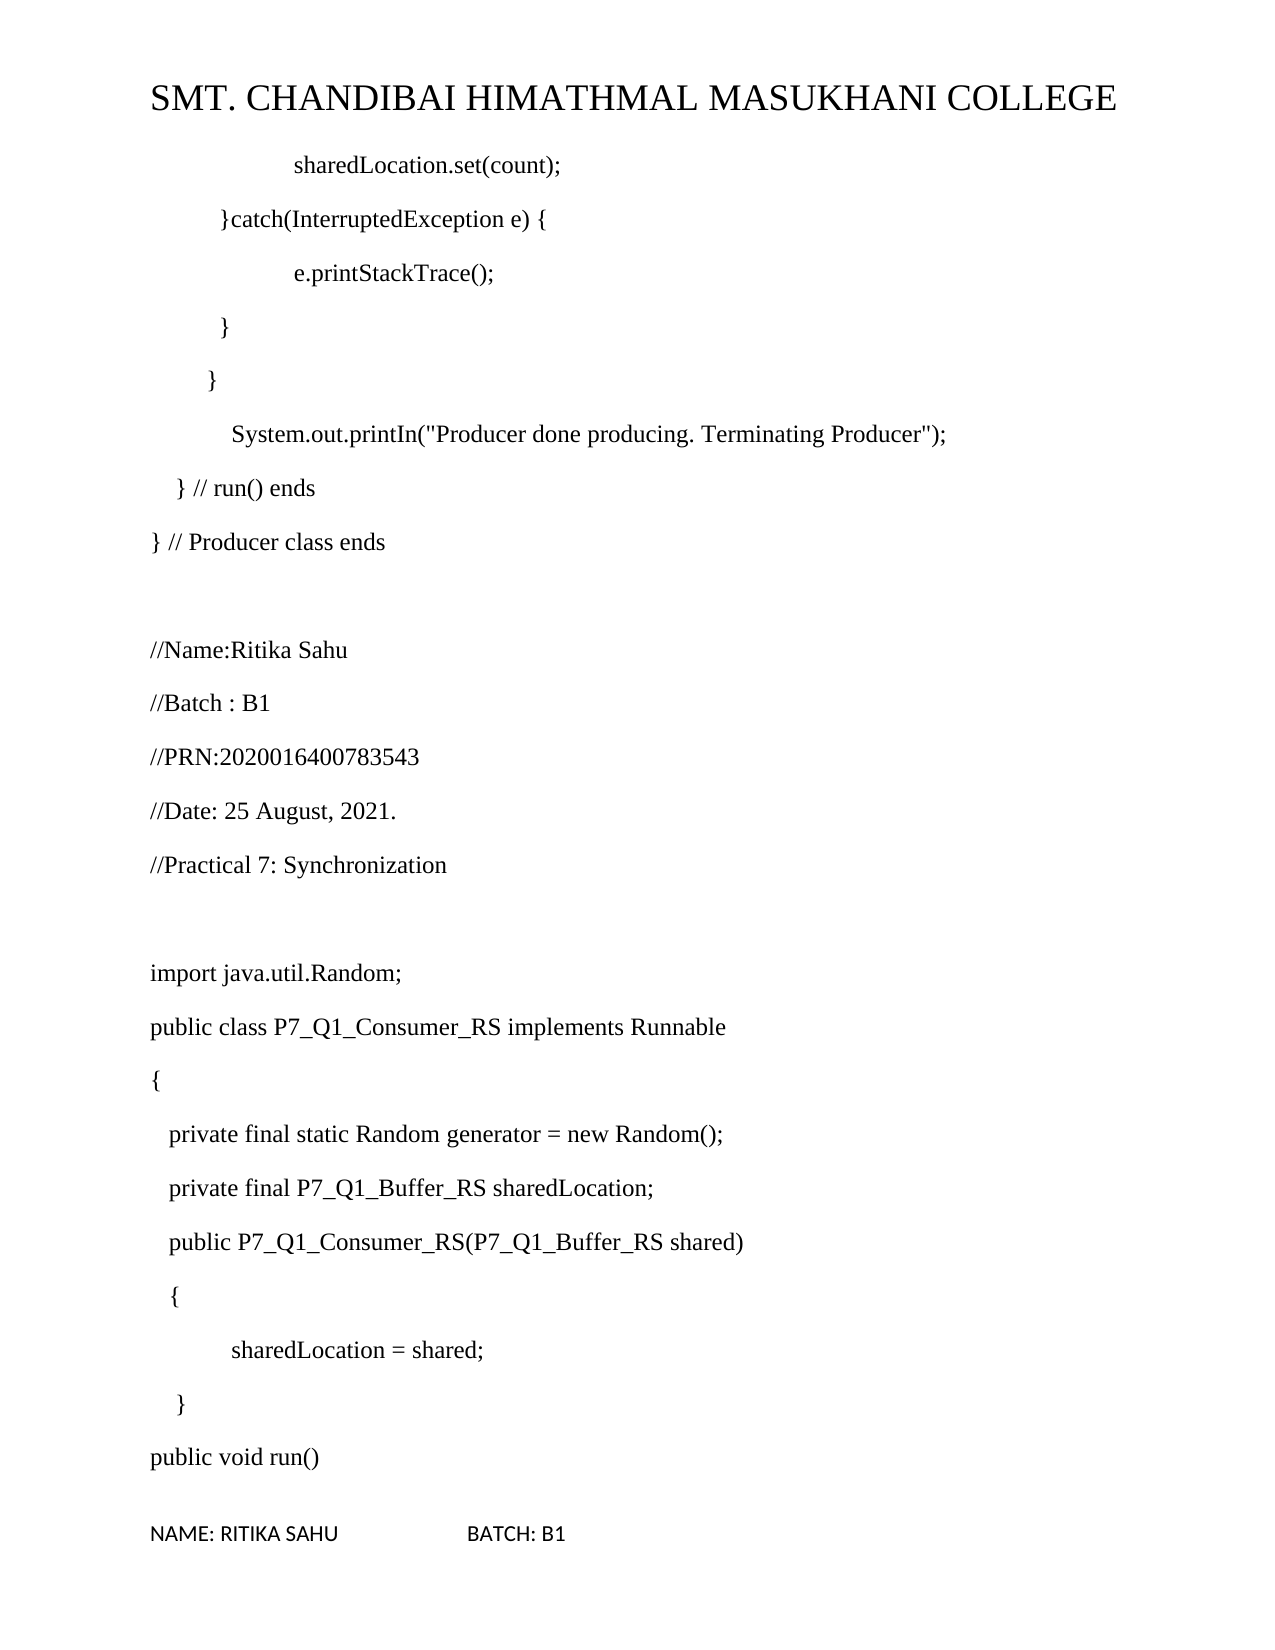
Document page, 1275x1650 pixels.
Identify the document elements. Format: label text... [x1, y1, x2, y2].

text //PRN:2020016400783543 [150, 742, 1125, 771]
text private final P7_Q1_Buffer_RS sharedLocation; [150, 1173, 1125, 1202]
text public void run() [150, 1442, 1125, 1471]
text } [150, 1389, 1125, 1417]
text import java.util.Random; [150, 958, 1125, 987]
text //Date: 25 August, 2021. [150, 796, 1125, 825]
text //Practical 7: Synchronization [150, 850, 1125, 879]
text public P7_Q1_Consumer_RS(P7_Q1_Buffer_RS shared) [150, 1227, 1125, 1256]
text //Batch : B1 [150, 688, 1125, 717]
text { [150, 1066, 1125, 1094]
text { [150, 1281, 1125, 1310]
text private final static Random generator = new Random(); [150, 1119, 1125, 1148]
text } [150, 312, 1125, 340]
text } [150, 365, 1125, 394]
text e.printStackTrace(); [150, 258, 1125, 286]
text } // Producer class ends [150, 527, 1125, 556]
text System.out.printIn("Producer done producing. Terminating Producer"); [150, 419, 1125, 448]
text sharedLocation = shared; [150, 1335, 1125, 1363]
text }catch(InterruptedException e) { [150, 204, 1125, 233]
text sharedLocation.set(count); [150, 150, 1125, 179]
text public class P7_Q1_Consumer_RS implements Runnable [150, 1012, 1125, 1040]
text //Name:Ritika Sahu [150, 635, 1125, 663]
text } // run() ends [150, 473, 1125, 502]
